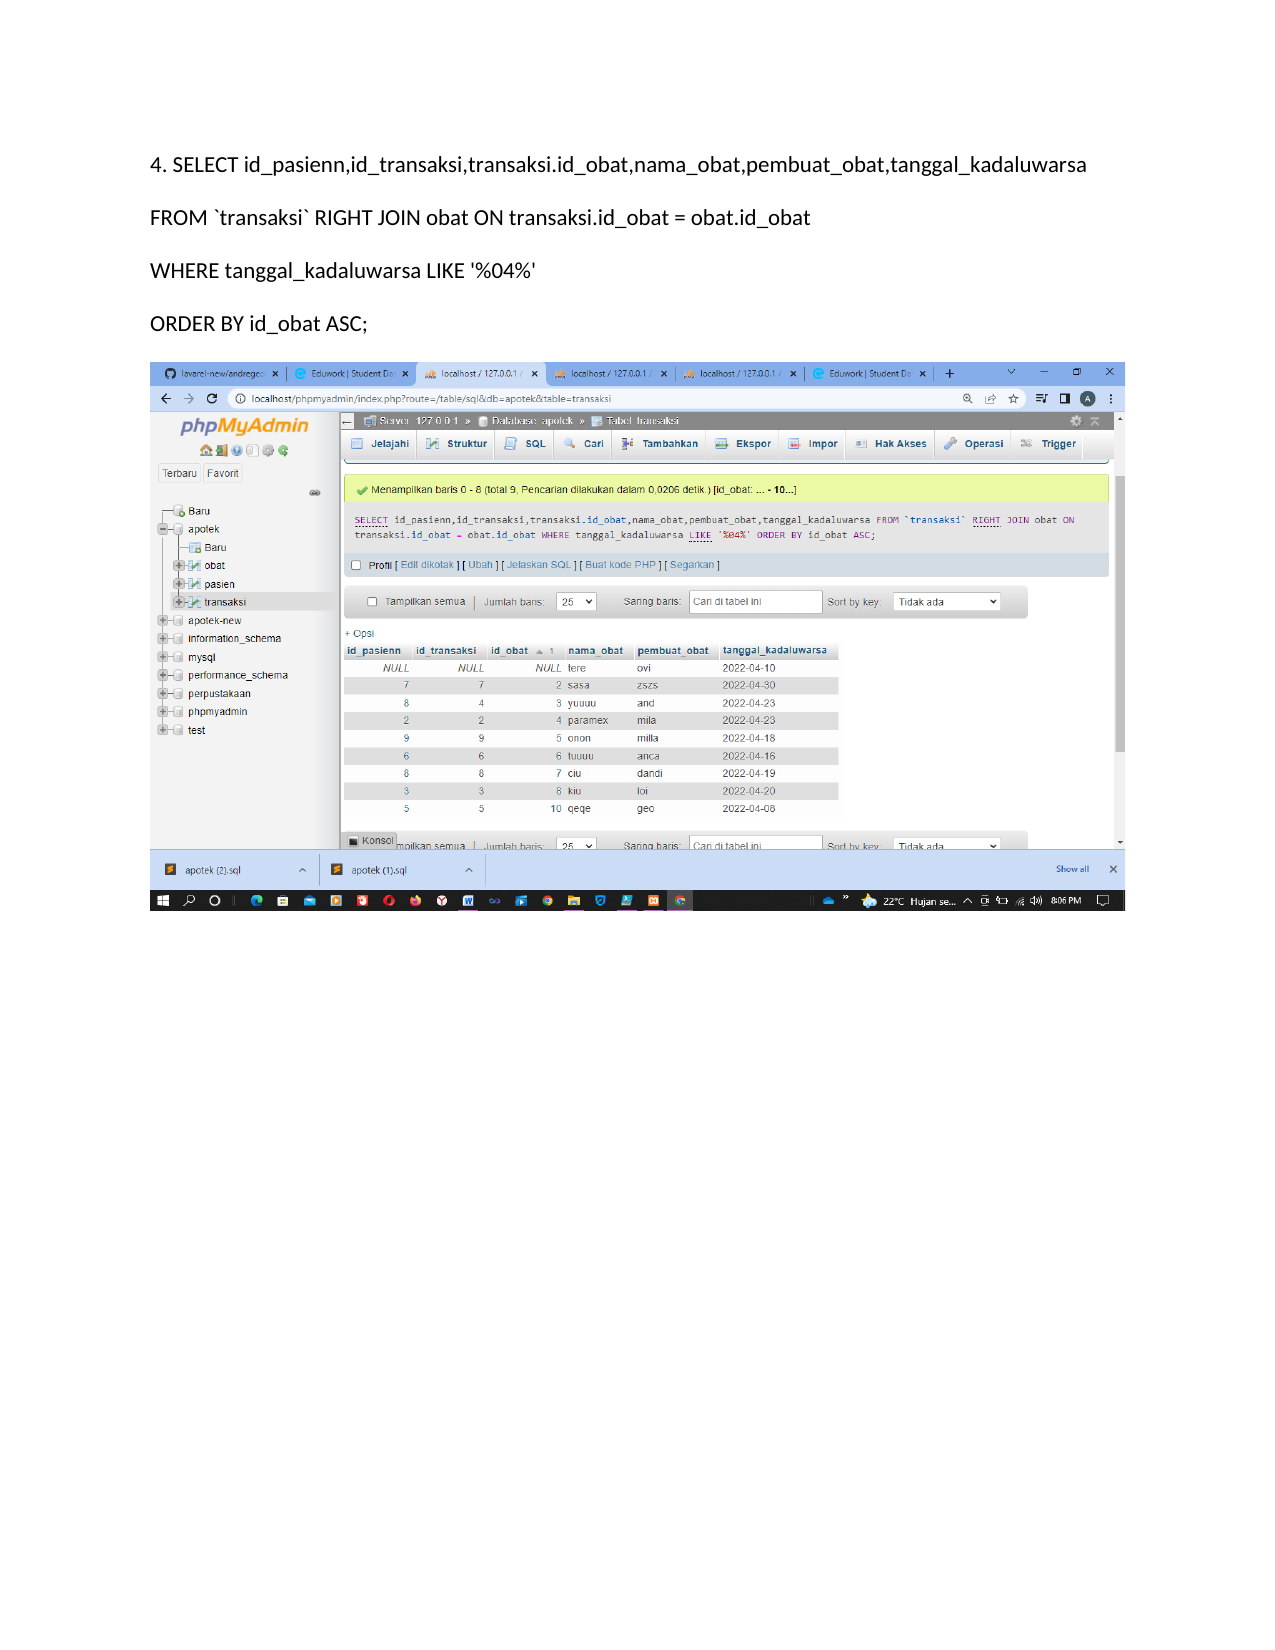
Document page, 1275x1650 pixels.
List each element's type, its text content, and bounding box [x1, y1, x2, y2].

text WHERE tanggal_kadaluwarsa LIKE '%04%' [150, 256, 1125, 284]
text FROM `transaksi` RIGHT JOIN obat ON transaksi.id_obat = obat.id_obat [150, 203, 1125, 231]
text ORDER BY id_obat ASC; [150, 309, 1125, 337]
picture [150, 362, 1125, 911]
text 4. SELECT id_pasienn,id_transaksi,transaksi.id_obat,nama_obat,pembuat_obat,tanggal_kadaluwarsa [150, 150, 1125, 178]
